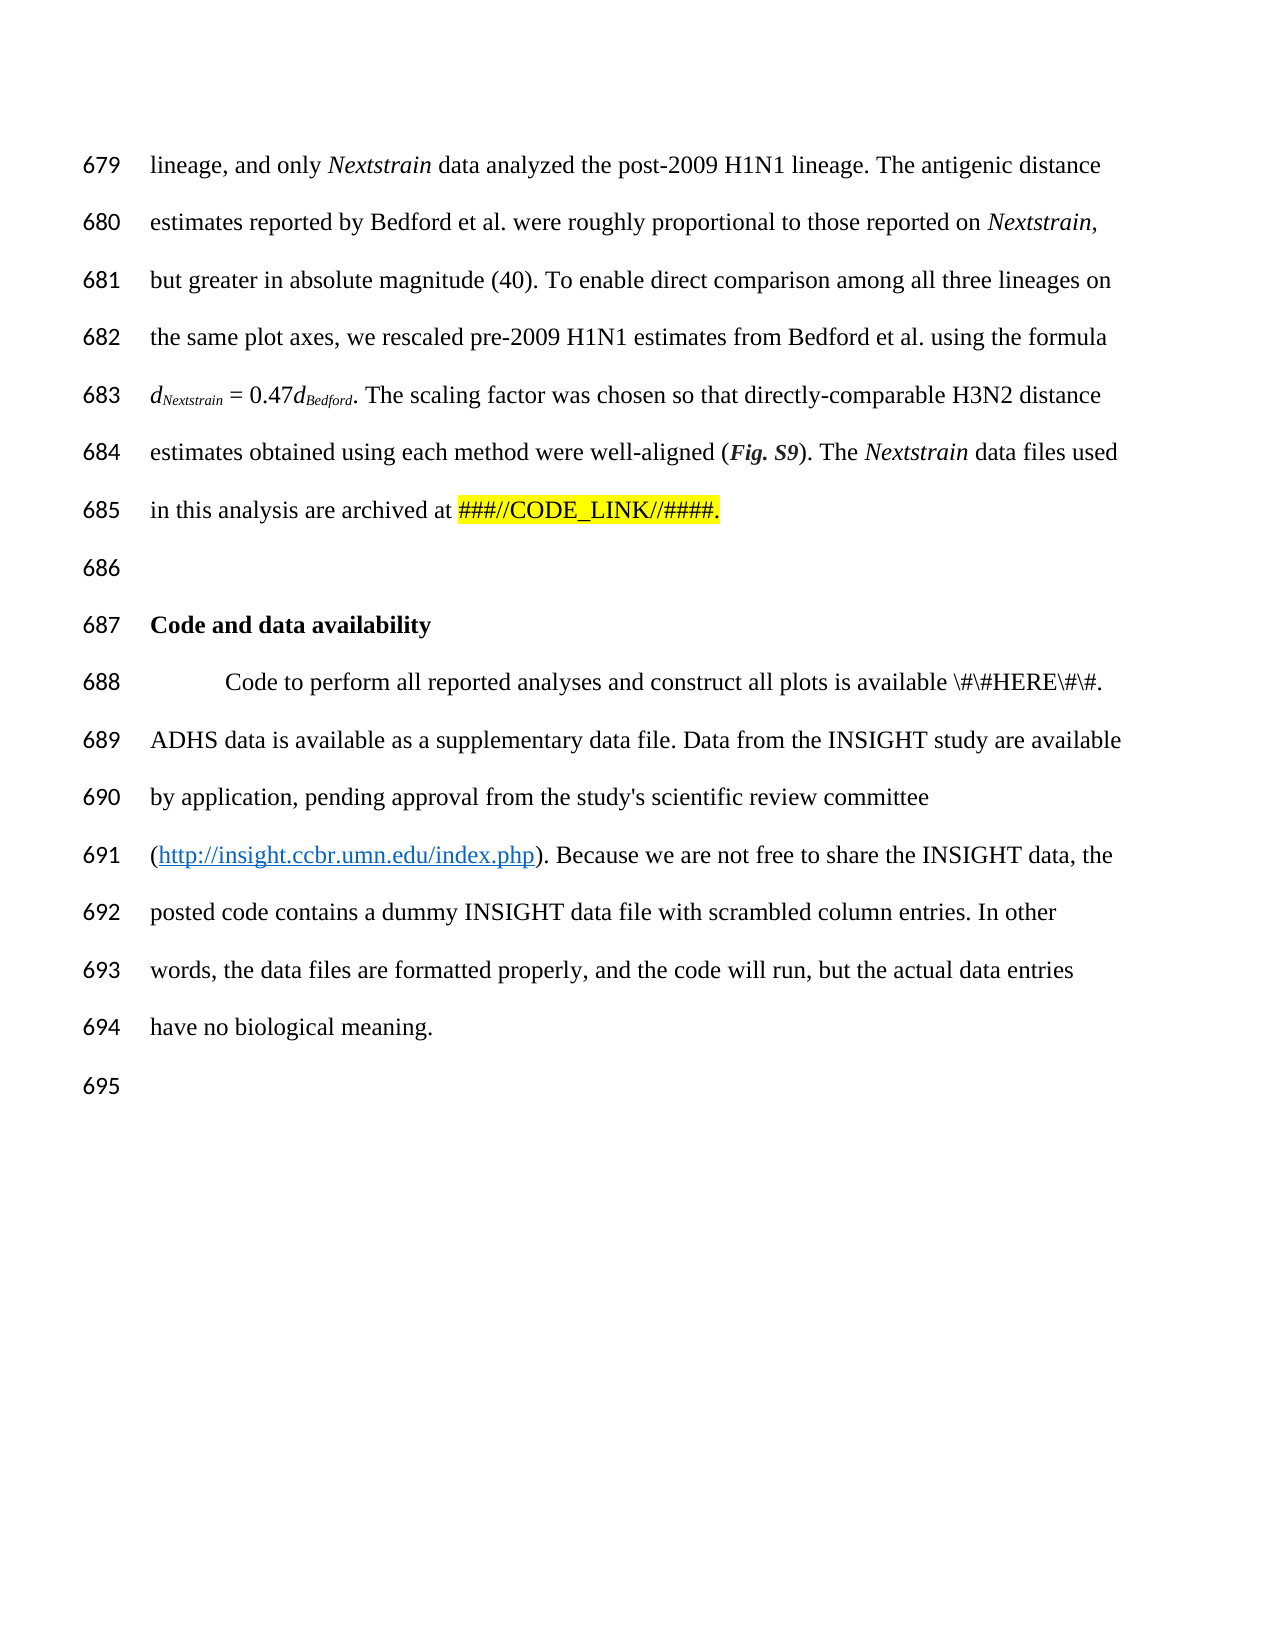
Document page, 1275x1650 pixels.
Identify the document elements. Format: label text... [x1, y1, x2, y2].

subtitle Code and data availability [150, 610, 1125, 639]
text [150, 150, 1125, 524]
text Code to perform all reported analyses and construct all plots is available \#\#HERE\#\#. ADHS data is available as a supplementary data file. Data from the INSIGHT study are available by application, pending approval from the study's scientific review committee (http://insight.ccbr.umn.edu/index.php). Because we are not free to share the INSIGHT data, the posted code contains a dummy INSIGHT data file with scrambled column entries. In other words, the data files are formatted properly, and the code will run, but the actual data entries have no biological meaning. [150, 667, 1125, 1041]
